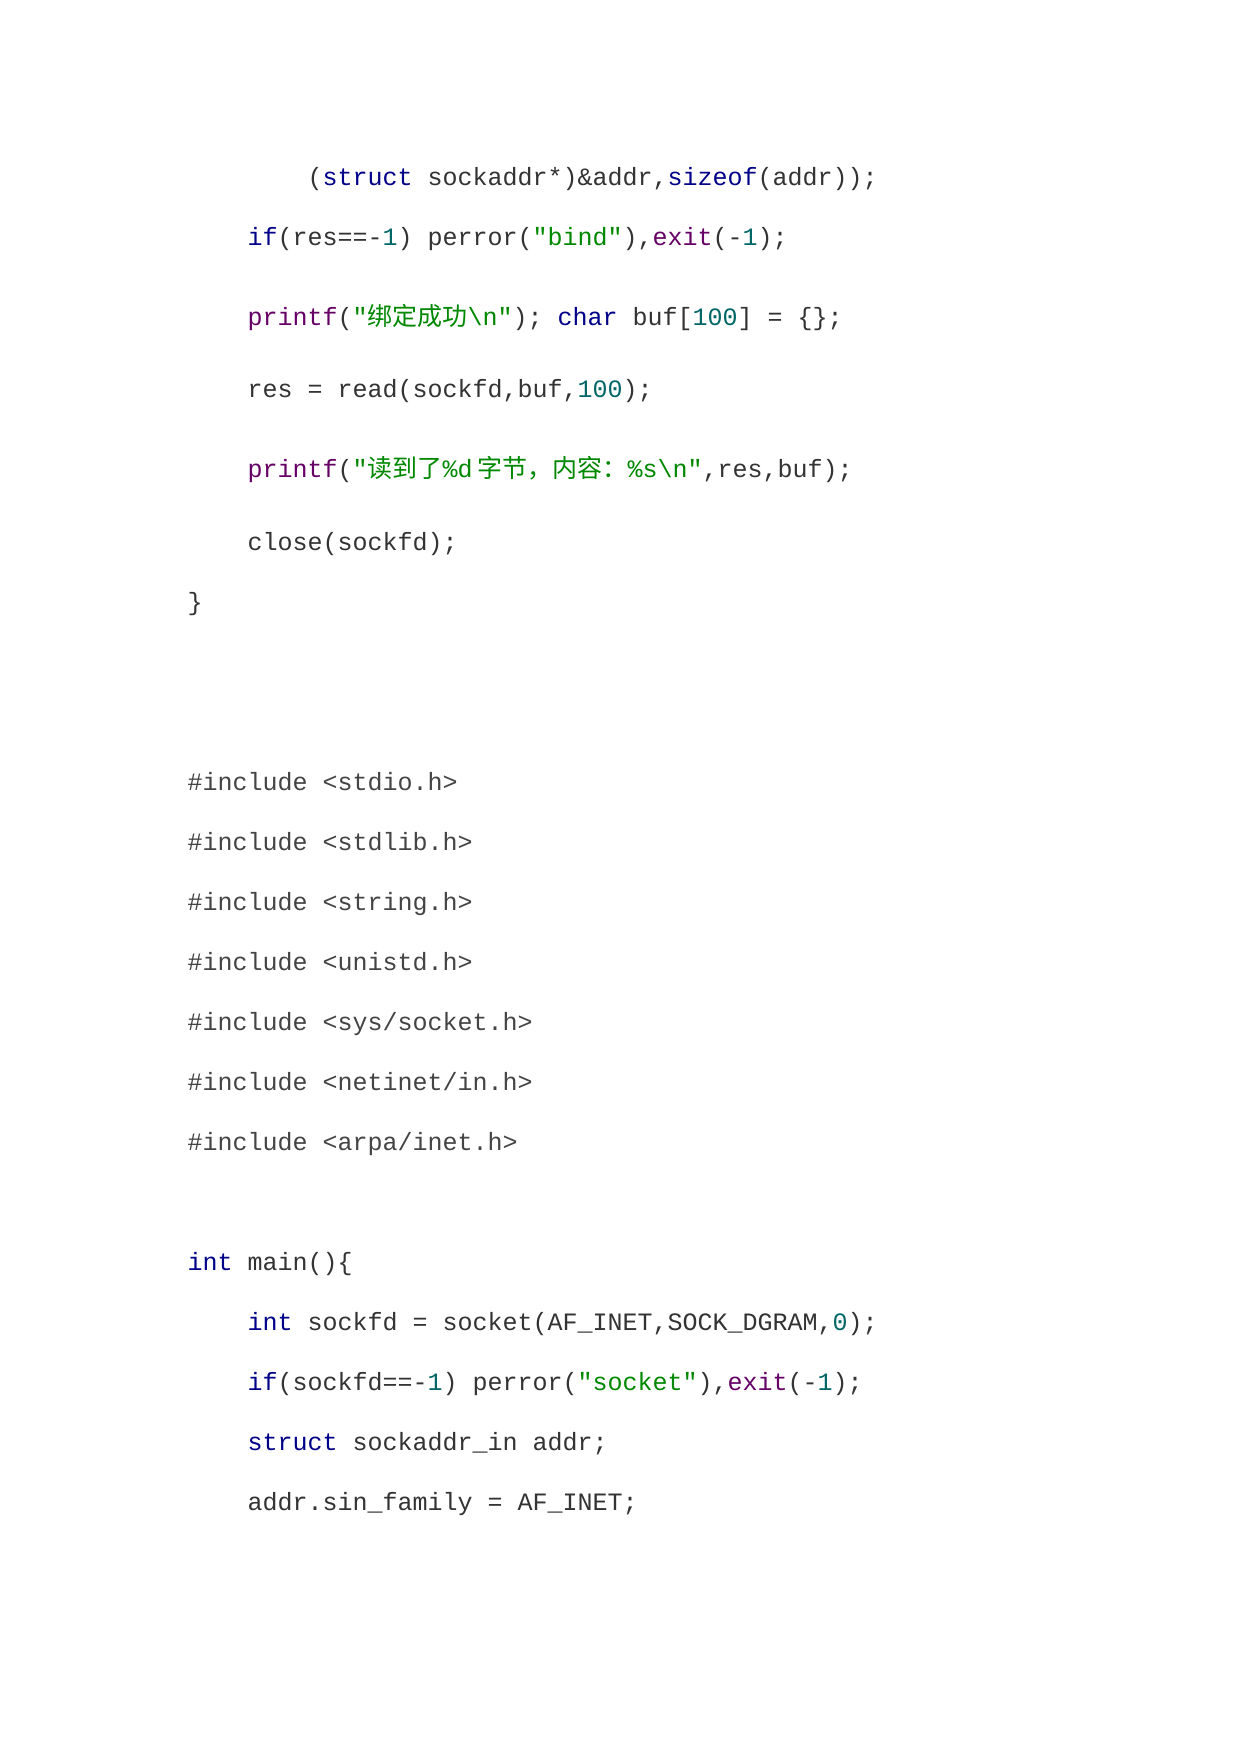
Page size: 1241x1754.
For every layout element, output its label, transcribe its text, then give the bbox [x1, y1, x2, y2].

text #include <stdlib.h> [187, 827, 1053, 859]
text close(sockfd); [187, 527, 1053, 559]
text printf("读到了%d字节，内容：%s\n",res,buf); [187, 434, 1053, 499]
text printf("绑定成功\n"); char buf[100] = {}; [187, 282, 1053, 347]
text res = read(sockfd,buf,100); [187, 374, 1053, 407]
text #include <stdio.h> [187, 767, 1053, 799]
text struct sockaddr_in addr; [187, 1427, 1053, 1459]
text #include <sys/socket.h> [187, 1007, 1053, 1039]
text int sockfd = socket(AF_INET,SOCK_DGRAM,0); [187, 1307, 1053, 1339]
text if(res==-1) perror("bind"),exit(-1); [187, 222, 1053, 254]
text } [187, 587, 1053, 619]
text addr.sin_family = AF_INET; [187, 1487, 1053, 1519]
text #include <string.h> [187, 887, 1053, 919]
text (struct sockaddr*)&addr,sizeof(addr)); [187, 162, 1053, 194]
text int main(){ [187, 1247, 1053, 1279]
text #include <netinet/in.h> [187, 1067, 1053, 1099]
text #include <arpa/inet.h> [187, 1127, 1053, 1159]
text #include <unistd.h> [187, 947, 1053, 979]
text if(sockfd==-1) perror("socket"),exit(-1); [187, 1367, 1053, 1399]
